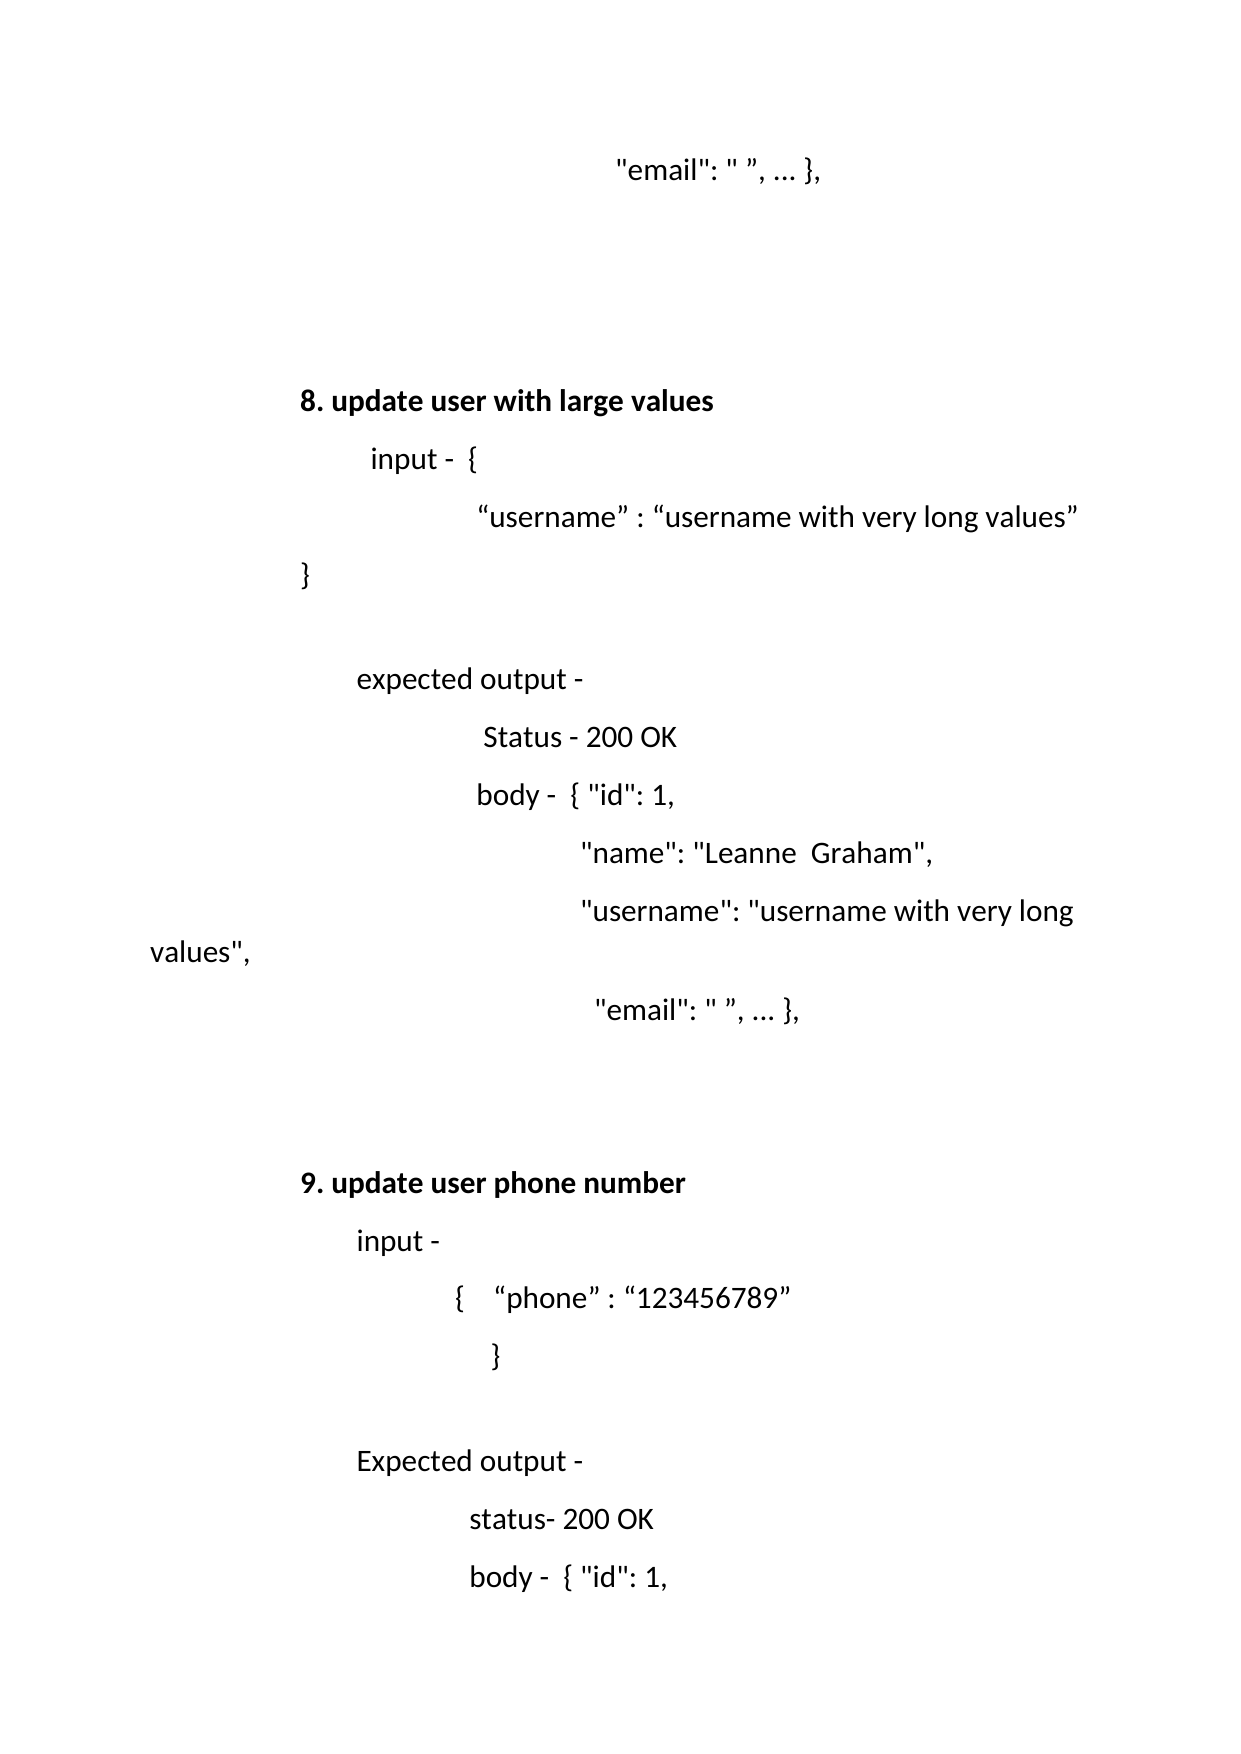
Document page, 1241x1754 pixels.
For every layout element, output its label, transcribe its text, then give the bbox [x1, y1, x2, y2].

text } [300, 555, 1090, 593]
text "username": "username with very long values", [150, 891, 1090, 970]
text input - [300, 1221, 1090, 1259]
text "email": " ”, ... }, [150, 150, 1090, 188]
text “username” : “username with very long values” [300, 497, 1090, 535]
text 9. update user phone number [300, 1163, 1090, 1201]
text status- 200 OK [300, 1499, 1090, 1537]
text Expected output - [300, 1441, 1090, 1479]
text "name": "Leanne Graham", [150, 833, 1090, 871]
text { “phone” : “123456789” [300, 1279, 1090, 1317]
text input - { [300, 439, 1090, 477]
text 8. update user with large values [300, 381, 1090, 419]
text } [300, 1336, 1090, 1374]
text expected output - [300, 659, 1090, 697]
text "email": " ”, ... }, [150, 989, 1090, 1028]
text Status - 200 OK [300, 717, 1090, 755]
text body - { "id": 1, [300, 1557, 1090, 1595]
text body - { "id": 1, [300, 775, 1090, 813]
